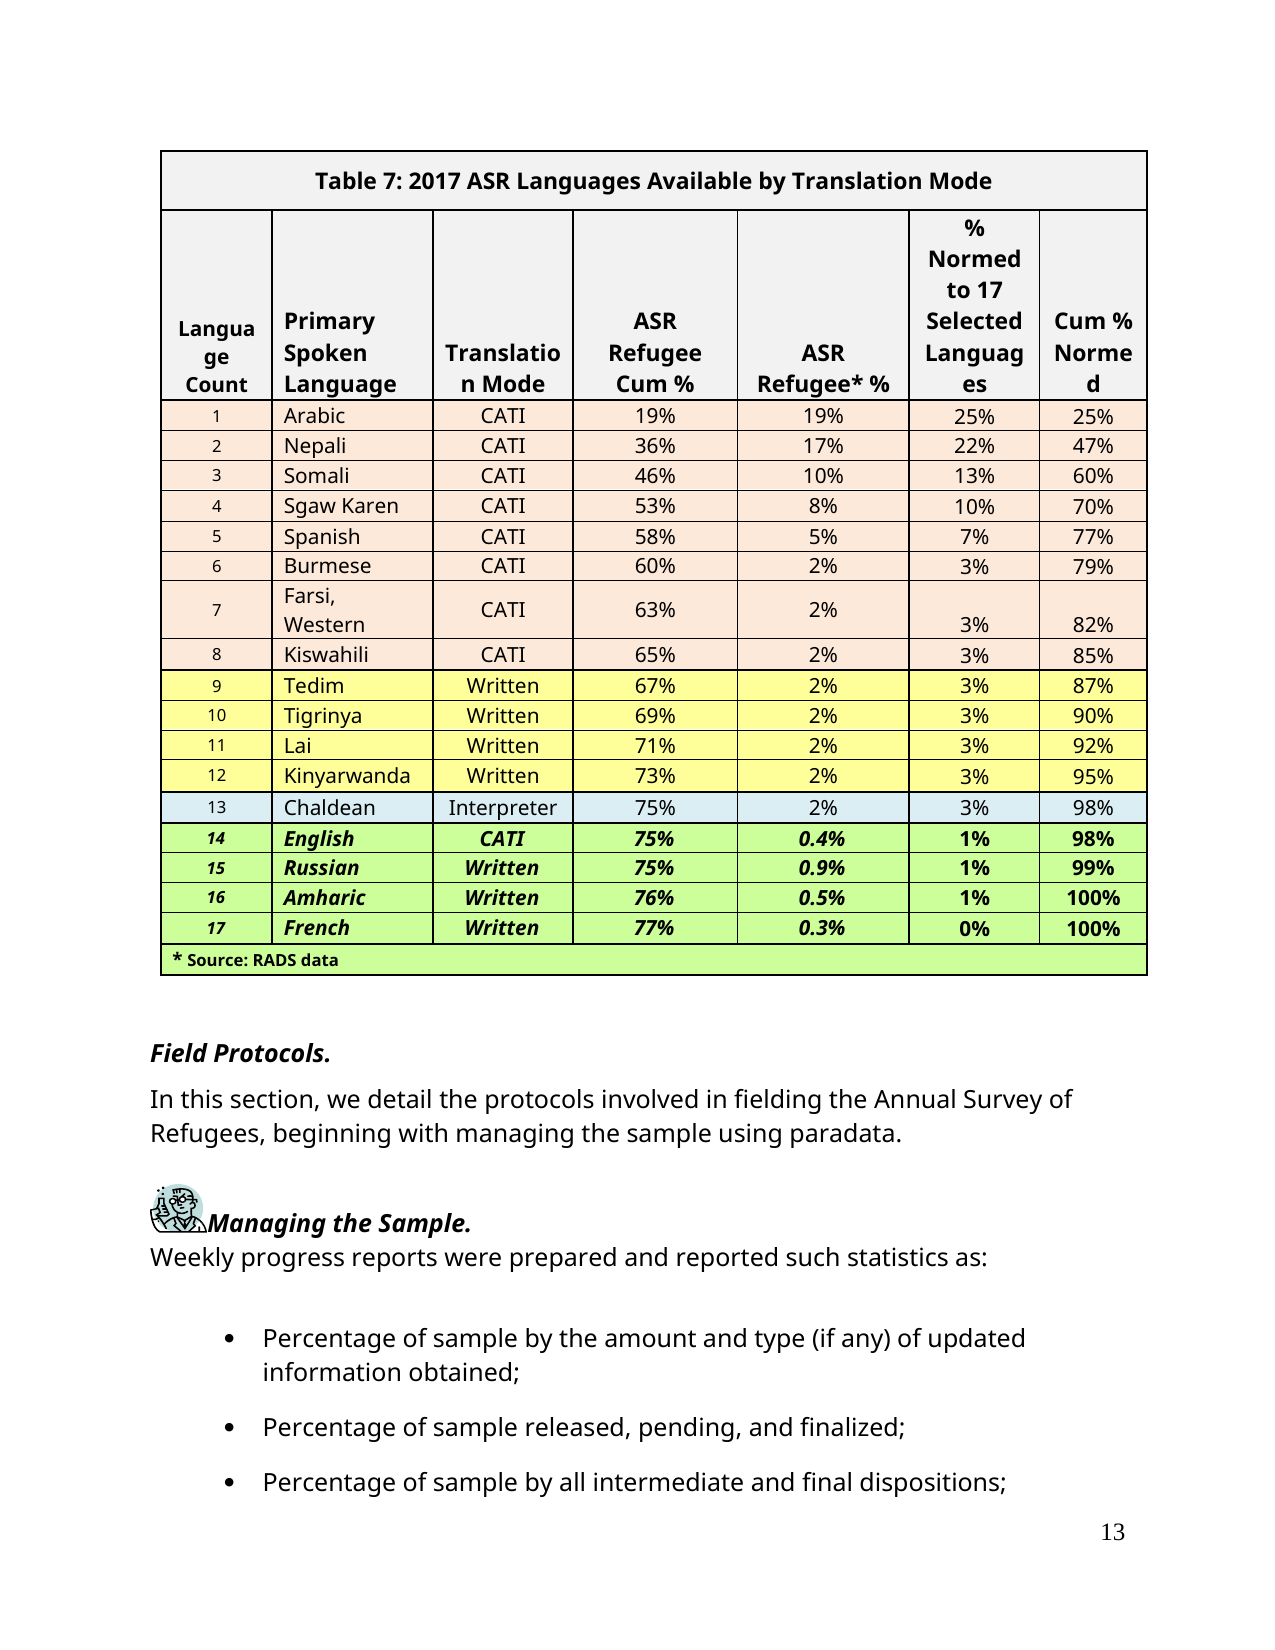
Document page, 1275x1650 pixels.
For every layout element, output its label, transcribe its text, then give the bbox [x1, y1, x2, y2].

table_cell Amharic [273, 883, 432, 912]
table_cell 63% [574, 581, 737, 638]
table_cell English [273, 824, 432, 852]
table_cell CATI [434, 552, 572, 580]
table_cell 3% [910, 639, 1039, 669]
table_cell 2% [738, 793, 908, 822]
table_cell 77% [574, 913, 737, 943]
table_cell 2 [162, 431, 271, 460]
table_cell 71% [574, 731, 737, 759]
table_cell Somali [273, 461, 432, 489]
table_cell 36% [574, 431, 737, 460]
table_cell % Normed to 17 Selected Languages [910, 211, 1039, 399]
table_cell 5% [738, 522, 908, 551]
table_cell 0.3% [738, 913, 908, 943]
table_cell 46% [574, 461, 737, 489]
table_cell CATI [434, 431, 572, 460]
table_cell CATI [434, 491, 572, 521]
table_cell 75% [574, 793, 737, 822]
table_cell Spanish [273, 522, 432, 551]
table_cell 3% [910, 581, 1039, 638]
table_cell CATI [434, 461, 572, 489]
table_cell 6 [162, 552, 271, 580]
table_cell 1 [162, 401, 271, 430]
table_header Table 7: 2017 ASR Languages Available by Translation Mode [162, 152, 1146, 209]
table_cell 100% [1040, 913, 1146, 943]
table_cell ASR Refugee* % [738, 211, 908, 399]
text In this section, we detail the protocols involved in fielding the Annual Survey of Refugees, beginning with managing the sample using paradata. [150, 1082, 1125, 1150]
table_cell Sgaw Karen [273, 491, 432, 521]
table_cell 16 [162, 883, 271, 912]
table_cell 17% [738, 431, 908, 460]
table_cell 73% [574, 760, 737, 791]
table_cell 4 [162, 491, 271, 521]
table_cell CATI [434, 824, 572, 852]
table_cell 9 [162, 671, 271, 700]
table_cell 2% [738, 760, 908, 791]
table_cell 2% [738, 581, 908, 638]
table_cell 8 [162, 639, 271, 669]
table_cell Translation Mode [434, 211, 572, 399]
list Percentage of sample by all intermediate and final dispositions; [225, 1464, 1125, 1498]
table_cell 25% [910, 401, 1039, 430]
table_cell 47% [1040, 431, 1146, 460]
table_cell 75% [574, 824, 737, 852]
table_cell 25% [1040, 401, 1146, 430]
table_cell Nepali [273, 431, 432, 460]
table_cell 3% [910, 760, 1039, 791]
table_cell 60% [574, 552, 737, 580]
table_cell 69% [574, 701, 737, 729]
table_cell 58% [574, 522, 737, 551]
table_cell 17 [162, 913, 271, 943]
table_cell French [273, 913, 432, 943]
table_cell 0.4% [738, 824, 908, 852]
table_cell Cum % Normed [1040, 211, 1146, 399]
table_cell 2% [738, 701, 908, 729]
table_cell 22% [910, 431, 1039, 460]
table_cell Tigrinya [273, 701, 432, 729]
text Field Protocols. [150, 1035, 1125, 1069]
table_cell 12 [162, 760, 271, 791]
list Percentage of sample by the amount and type (if any) of updated information obtained; [225, 1321, 1125, 1389]
table_cell 2% [738, 552, 908, 580]
table_cell 76% [574, 883, 737, 912]
table_cell 65% [574, 639, 737, 669]
table_cell 10% [910, 491, 1039, 521]
table_cell 3% [910, 552, 1039, 580]
table_cell Chaldean [273, 793, 432, 822]
table_cell 3% [910, 731, 1039, 759]
table_cell Tedim [273, 671, 432, 700]
table_cell 85% [1040, 639, 1146, 669]
table_cell CATI [434, 522, 572, 551]
table_cell Burmese [273, 552, 432, 580]
table_cell Primary Spoken Language [273, 211, 432, 399]
table_cell 13% [910, 461, 1039, 489]
table_cell 7 [162, 581, 271, 638]
table_cell Written [434, 671, 572, 700]
table_cell 1% [910, 853, 1039, 882]
table_cell 98% [1040, 824, 1146, 852]
table_cell 87% [1040, 671, 1146, 700]
table_cell Written [434, 760, 572, 791]
table_cell Russian [273, 853, 432, 882]
table_cell Arabic [273, 401, 432, 430]
table_cell 11 [162, 731, 271, 759]
table_cell Lai [273, 731, 432, 759]
table_cell 82% [1040, 581, 1146, 638]
table_cell * Source: RADS data [162, 945, 1146, 974]
table_cell CATI [434, 401, 572, 430]
table_cell 75% [574, 853, 737, 882]
table_cell 90% [1040, 701, 1146, 729]
list Percentage of sample released, pending, and finalized; [225, 1409, 1125, 1444]
table_cell Language Count [162, 211, 271, 399]
table_cell 92% [1040, 731, 1146, 759]
table_cell 3% [910, 793, 1039, 822]
table_cell 67% [574, 671, 737, 700]
table_cell 0.5% [738, 883, 908, 912]
table_cell 10% [738, 461, 908, 489]
table_cell 10 [162, 701, 271, 729]
table_cell 15 [162, 853, 271, 882]
table_cell 60% [1040, 461, 1146, 489]
table_cell Farsi, Western [273, 581, 432, 638]
table_cell Interpreter [434, 793, 572, 822]
table_cell Written [434, 701, 572, 729]
table_cell 100% [1040, 883, 1146, 912]
table_cell Written [434, 883, 572, 912]
table_cell 2% [738, 671, 908, 700]
table_cell 2% [738, 731, 908, 759]
table_cell 53% [574, 491, 737, 521]
table_cell Kinyarwanda [273, 760, 432, 791]
table_cell 1% [910, 824, 1039, 852]
table_cell CATI [434, 639, 572, 669]
table_cell 3 [162, 461, 271, 489]
table_cell 95% [1040, 760, 1146, 791]
table_cell 0.9% [738, 853, 908, 882]
table_cell 19% [574, 401, 737, 430]
table_cell 70% [1040, 491, 1146, 521]
table_cell Kiswahili [273, 639, 432, 669]
table_cell Written [434, 913, 572, 943]
table_cell 1% [910, 883, 1039, 912]
table_cell 13 [162, 793, 271, 822]
table_cell 19% [738, 401, 908, 430]
table_cell ASR Refugee Cum % [574, 211, 737, 399]
table_cell 77% [1040, 522, 1146, 551]
table_cell 14 [162, 824, 271, 852]
table_cell 98% [1040, 793, 1146, 822]
table_cell 5 [162, 522, 271, 551]
text Weekly progress reports were prepared and reported such statistics as: [150, 1240, 1125, 1274]
table_cell 79% [1040, 552, 1146, 580]
table_cell CATI [434, 581, 572, 638]
table_cell 3% [910, 671, 1039, 700]
table_cell 99% [1040, 853, 1146, 882]
text Managing the Sample. [150, 1184, 1125, 1240]
table_cell 8% [738, 491, 908, 521]
table_cell 2% [738, 639, 908, 669]
table_cell 3% [910, 701, 1039, 729]
table_cell 0% [910, 913, 1039, 943]
table_cell 7% [910, 522, 1039, 551]
table_cell Written [434, 853, 572, 882]
table_cell Written [434, 731, 572, 759]
